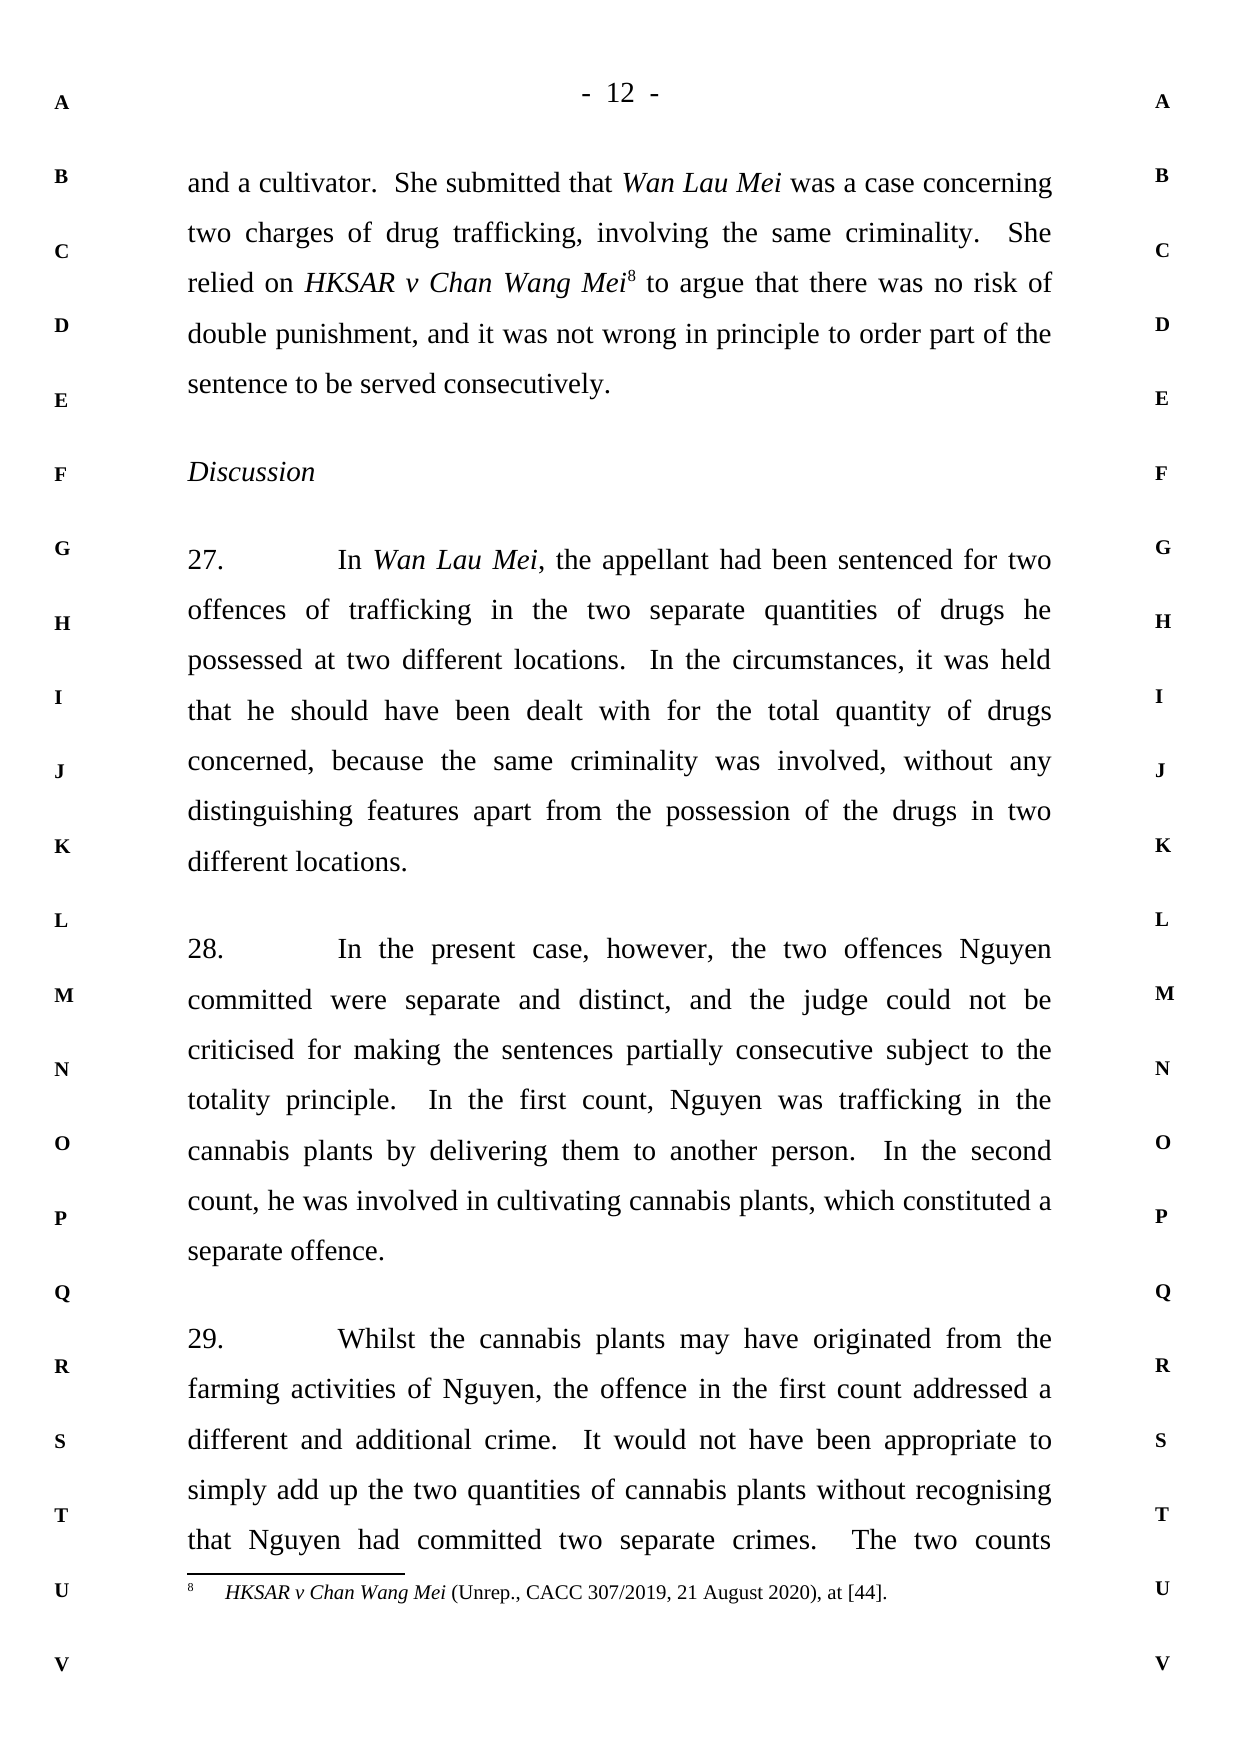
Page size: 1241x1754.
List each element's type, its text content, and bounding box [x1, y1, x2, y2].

text In Wan Lau Mei, the appellant had been sentenced for two offences of trafficking in the two separate quantities of drugs he possessed at two different locations. In the circumstances, it was held that he should have been dealt with for the total quantity of drugs concerned, because the same criminality was involved, without any distinguishing features apart from the possession of the drugs in two different locations. [187, 542, 1053, 877]
subtitle Discussion [187, 454, 1053, 488]
text In the present case, however, the two offences Nguyen committed were separate and distinct, and the judge could not be criticised for making the sentences partially consecutive subject to the totality principle. In the first count, Nguyen was trafficking in the cannabis plants by delivering them to another person. In the second count, he was involved in cultivating cannabis plants, which constituted a separate offence. [187, 932, 1053, 1267]
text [187, 165, 1053, 400]
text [187, 1321, 1053, 1556]
